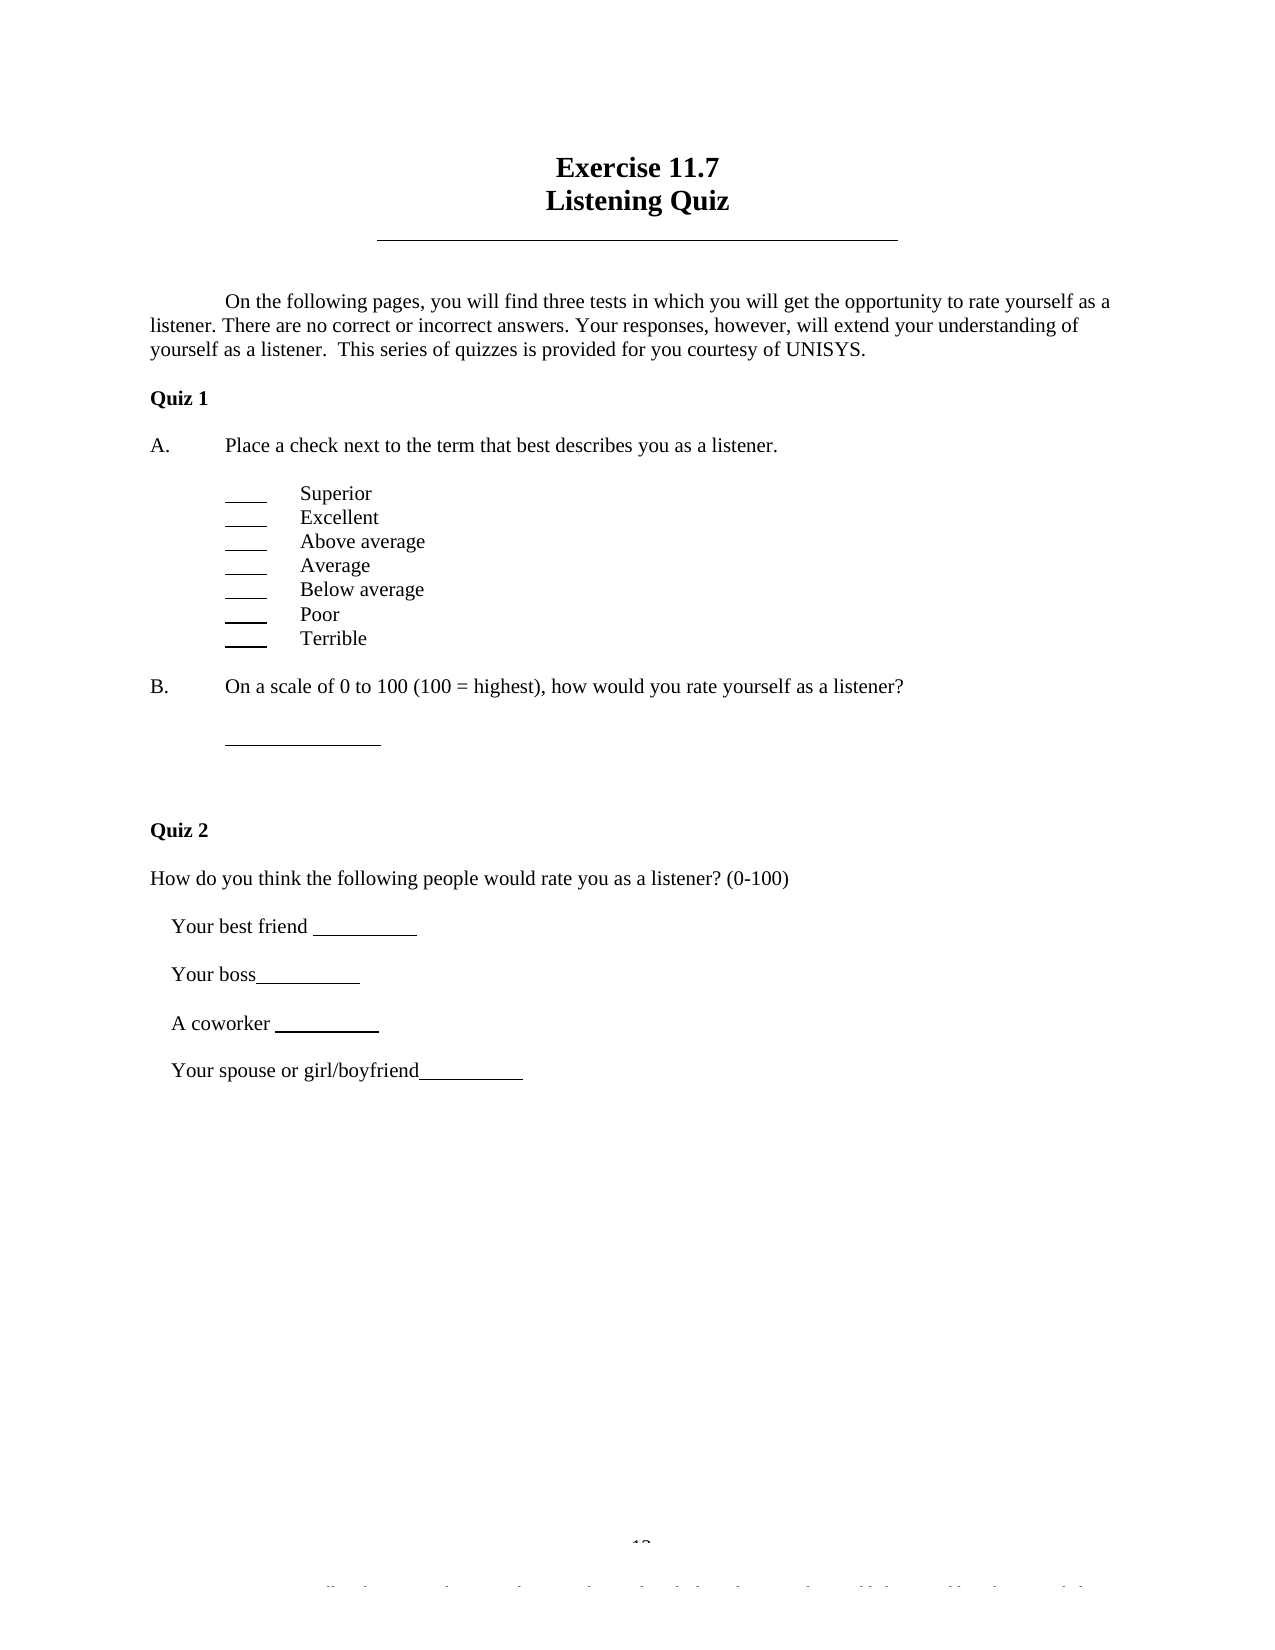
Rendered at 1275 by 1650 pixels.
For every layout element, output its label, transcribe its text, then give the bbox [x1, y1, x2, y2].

list On a scale of 0 to 100 (100 = highest), how would you rate yourself as a listener? [150, 674, 1148, 698]
text Above average [225, 529, 1148, 553]
list Place a check next to the term that best describes you as a listener. [150, 433, 1148, 457]
subtitle Exercise 11.7 Listening Quiz [545, 150, 730, 217]
text Excellent [225, 505, 1148, 529]
subtitle Quiz 2 [150, 818, 1148, 842]
subtitle Quiz 1 [150, 386, 1148, 409]
text Terrible [225, 626, 1148, 650]
text Below average [225, 577, 1148, 601]
text Average [225, 553, 1148, 577]
text Poor [225, 601, 1148, 626]
text Superior [225, 481, 1148, 505]
text Your spouse or girl/boyfriend [171, 1058, 1148, 1082]
text A coworker [171, 1010, 1148, 1034]
text How do you think the following people would rate you as a listener? (0-100) Your best friend [150, 866, 789, 938]
text On the following pages, you will find three tests in which you will get the opportunity to rate yourself as a listener. There are no correct or incorrect answers. Your responses, however, will extend your understanding of yourself as a listener. This series of quizzes is provided for you courtesy of UNISYS. [150, 289, 1113, 361]
text Your boss [171, 962, 1148, 986]
